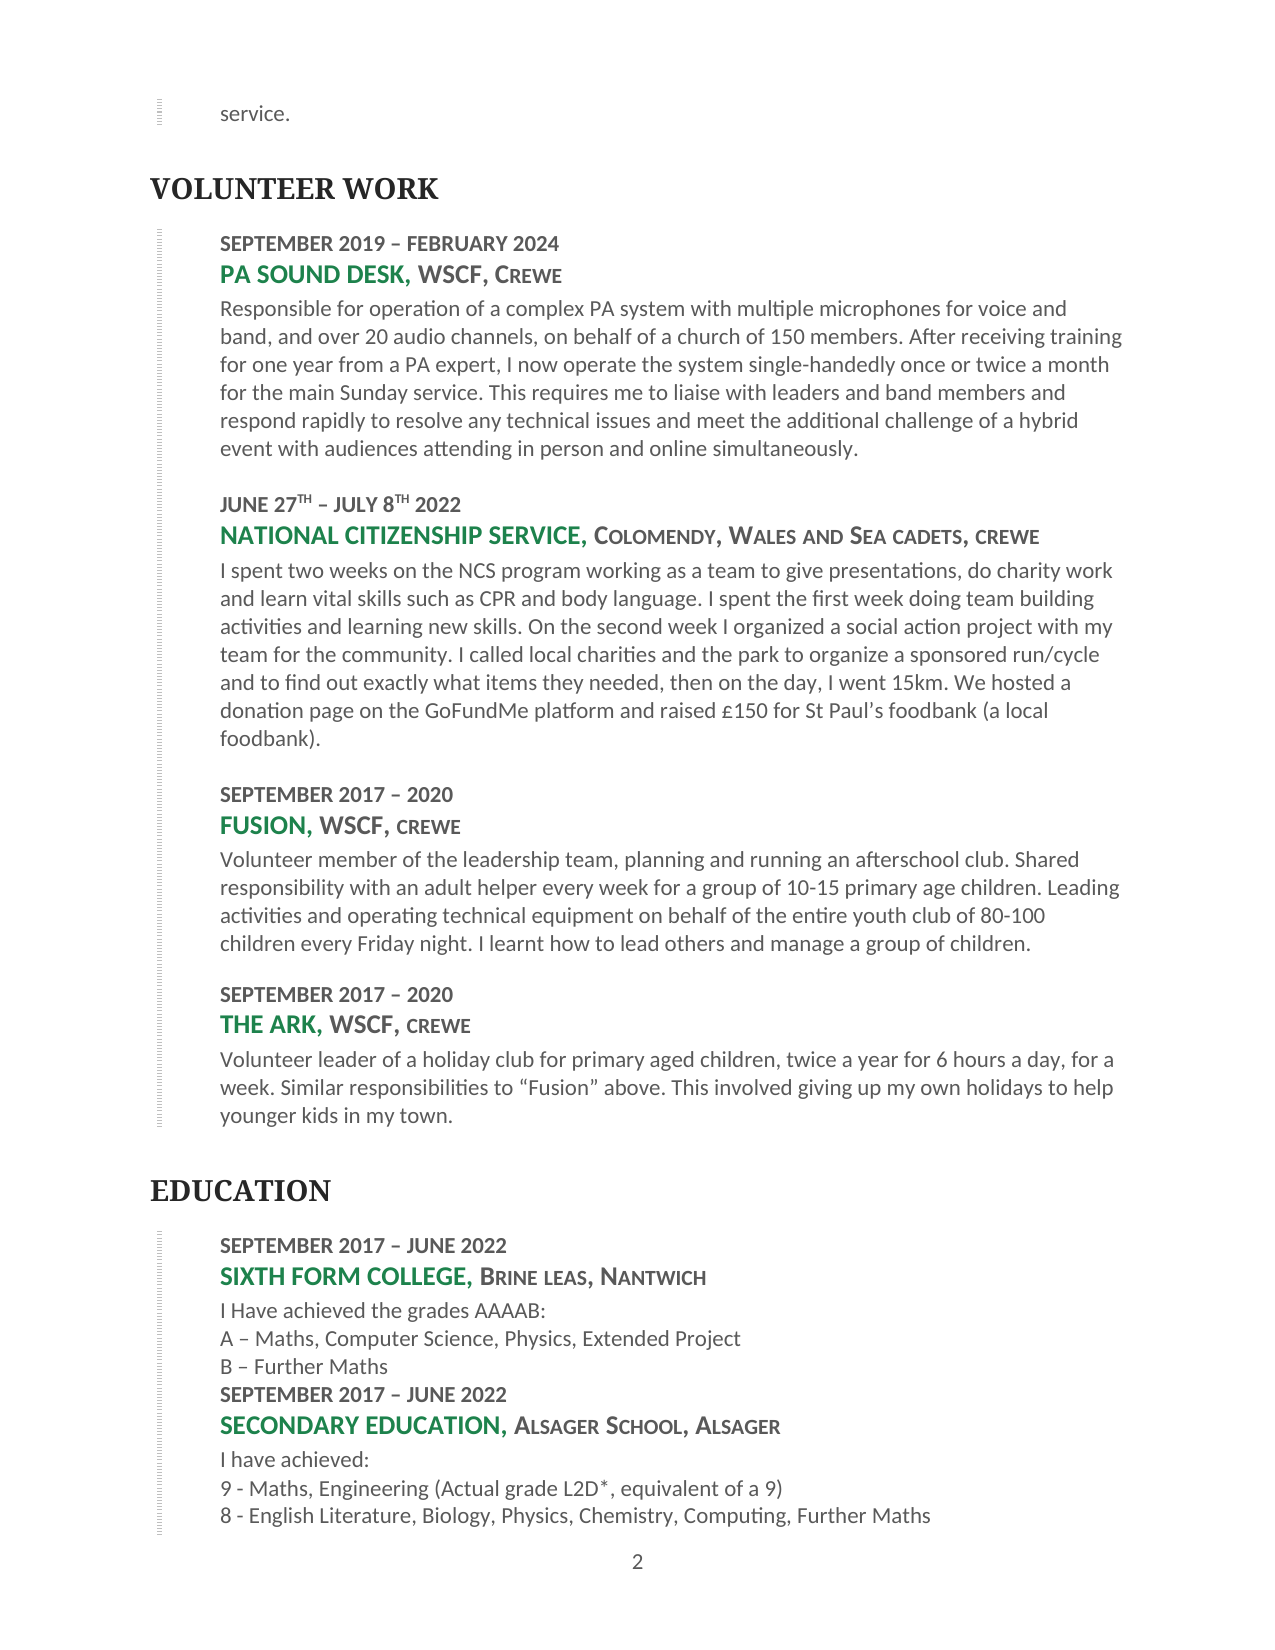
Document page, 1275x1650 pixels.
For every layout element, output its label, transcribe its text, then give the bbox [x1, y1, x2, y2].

table_cell September 2017 – 2020 Fusion, WSCF, crewe Volunteer member of the leadership team, planning and running an afterschool club. Shared responsibility with an adult helper every week for a group of 10-15 primary age children. Leading activities and operating technical equipment on behalf of the entire youth club of 80-100 children every Friday night. I learnt how to lead others and manage a group of children. [160, 780, 1125, 957]
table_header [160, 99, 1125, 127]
table_cell September 2017 – 2020 The Ark, WSCF, crewe Volunteer leader of a holiday club for primary aged children, twice a year for 6 hours a day, for a week. Similar responsibilities to “Fusion” above. This involved giving up my own holidays to help younger kids in my town. [160, 957, 1125, 1129]
table_header September 2019 – February 2024 PA Sound Desk, WSCF, Crewe Responsible for operation of a complex PA system with multiple microphones for voice and band, and over 20 audio channels, on behalf of a church of 150 members. After receiving training for one year from a PA expert, I now operate the system single-handedly once or twice a month for the main Sunday service. This requires me to liaise with leaders and band members and respond rapidly to resolve any technical issues and meet the additional challenge of a hybrid event with audiences attending in person and online simultaneously. June 27th – july 8th 2022 National Citizenship Service, Colomendy, Wales and Sea cadets, crewe I spent two weeks on the NCS program working as a team to give presentations, do charity work and learn vital skills such as CPR and body language. I spent the first week doing team building activities and learning new skills. On the second week I organized a social action project with my team for the community. I called local charities and the park to organize a sponsored run/cycle and to find out exactly what items they needed, then on the day, I went 15km. We hosted a donation page on the GoFundMe platform and raised £150 for St Paul’s foodbank (a local foodbank). [160, 229, 1125, 780]
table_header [160, 1231, 1076, 1537]
subtitle Volunteer work [150, 169, 1125, 208]
